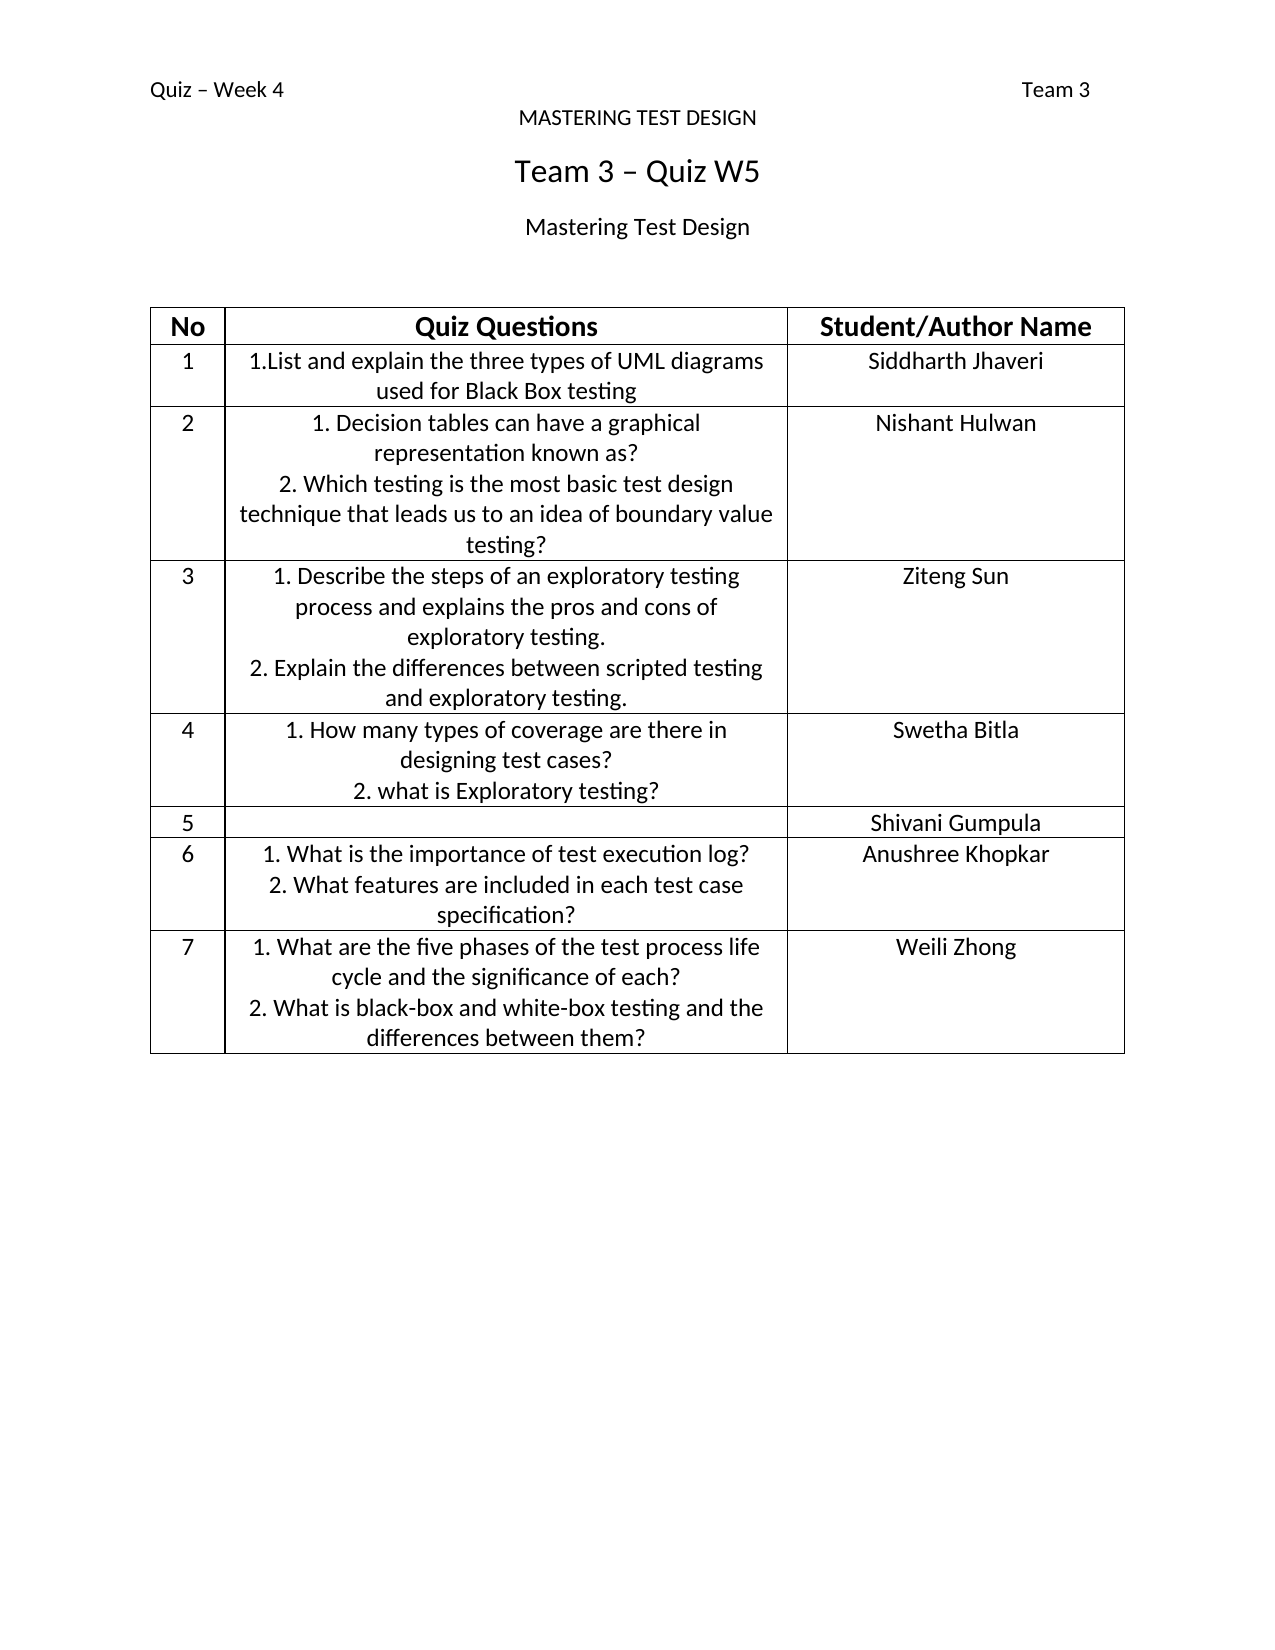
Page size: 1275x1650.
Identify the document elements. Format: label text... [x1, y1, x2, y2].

table_cell 1 [151, 345, 224, 406]
table_cell Weili Zhong [788, 931, 1124, 1053]
text Team 3 – Quiz W5 [150, 150, 1125, 191]
table_cell 2 [151, 407, 224, 559]
table_cell Swetha Bitla [788, 714, 1124, 806]
table_cell 1. What is the importance of test execution log? 2. What features are included in each test case specification? [226, 838, 787, 930]
text Mastering Test Design [150, 211, 1125, 241]
table_cell Nishant Hulwan [788, 407, 1124, 559]
table_header No [151, 308, 224, 344]
table_cell 1. How many types of coverage are there in designing test cases? 2. what is Exploratory testing? [226, 714, 787, 806]
table_cell 3 [151, 561, 224, 713]
table_cell Siddharth Jhaveri [788, 345, 1124, 406]
table_header Student/Author Name [788, 308, 1124, 344]
table_cell 4 [151, 714, 224, 806]
table_cell 6 [151, 838, 224, 930]
table_cell 1. Describe the steps of an exploratory testing process and explains the pros and cons of exploratory testing. 2. Explain the differences between scripted testing and exploratory testing. [226, 561, 787, 713]
table_cell Anushree Khopkar [788, 838, 1124, 930]
table_cell Shivani Gumpula [788, 807, 1124, 837]
table_cell 5 [151, 807, 224, 837]
table_header Quiz Questions [226, 308, 787, 344]
table_cell 7 [151, 931, 224, 1053]
table_cell 1. Decision tables can have a graphical representation known as? 2. Which testing is the most basic test design technique that leads us to an idea of boundary value testing? [226, 407, 787, 559]
table_cell [226, 807, 787, 837]
table_cell Ziteng Sun [788, 561, 1124, 713]
table_cell 1.List and explain the three types of UML diagrams used for Black Box testing [226, 345, 787, 406]
table_cell 1. What are the five phases of the test process life cycle and the significance of each? 2. What is black-box and white-box testing and the differences between them? [226, 931, 787, 1053]
